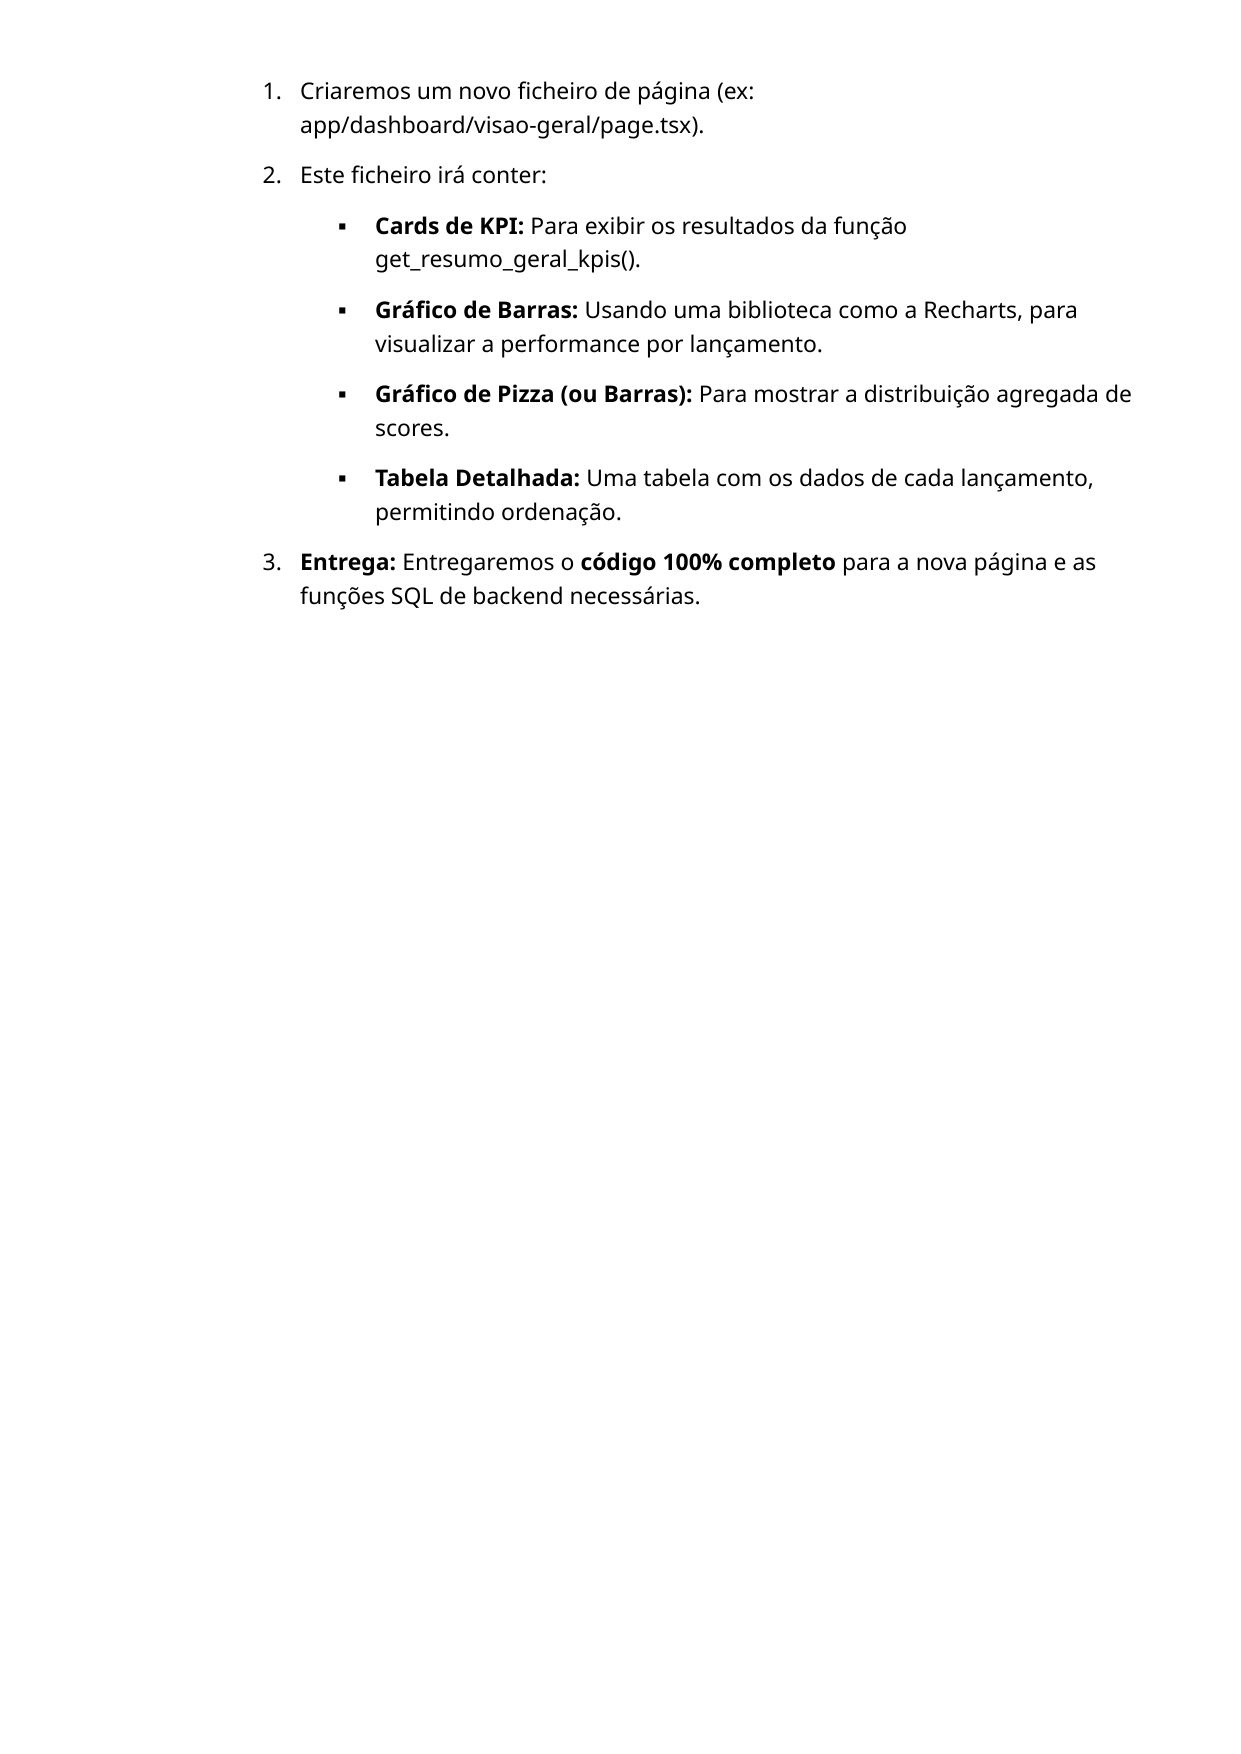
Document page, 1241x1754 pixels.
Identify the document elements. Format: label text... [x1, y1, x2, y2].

list Tabela Detalhada: Uma tabela com os dados de cada lançamento, permitindo ordenação. [337, 462, 1165, 527]
list Entrega: Entregaremos o código 100% completo para a nova página e as funções SQL de backend necessárias. [262, 546, 1165, 611]
list Cards de KPI: Para exibir os resultados da função get_resumo_geral_kpis(). [337, 209, 1165, 274]
list Este ficheiro irá conter: [262, 159, 1165, 190]
list Gráfico de Barras: Usando uma biblioteca como a Recharts, para visualizar a performance por lançamento. [337, 294, 1165, 359]
list Criaremos um novo ficheiro de página (ex: app/dashboard/visao-geral/page.tsx). [262, 75, 1165, 140]
list Gráfico de Pizza (ou Barras): Para mostrar a distribuição agregada de scores. [337, 378, 1165, 443]
